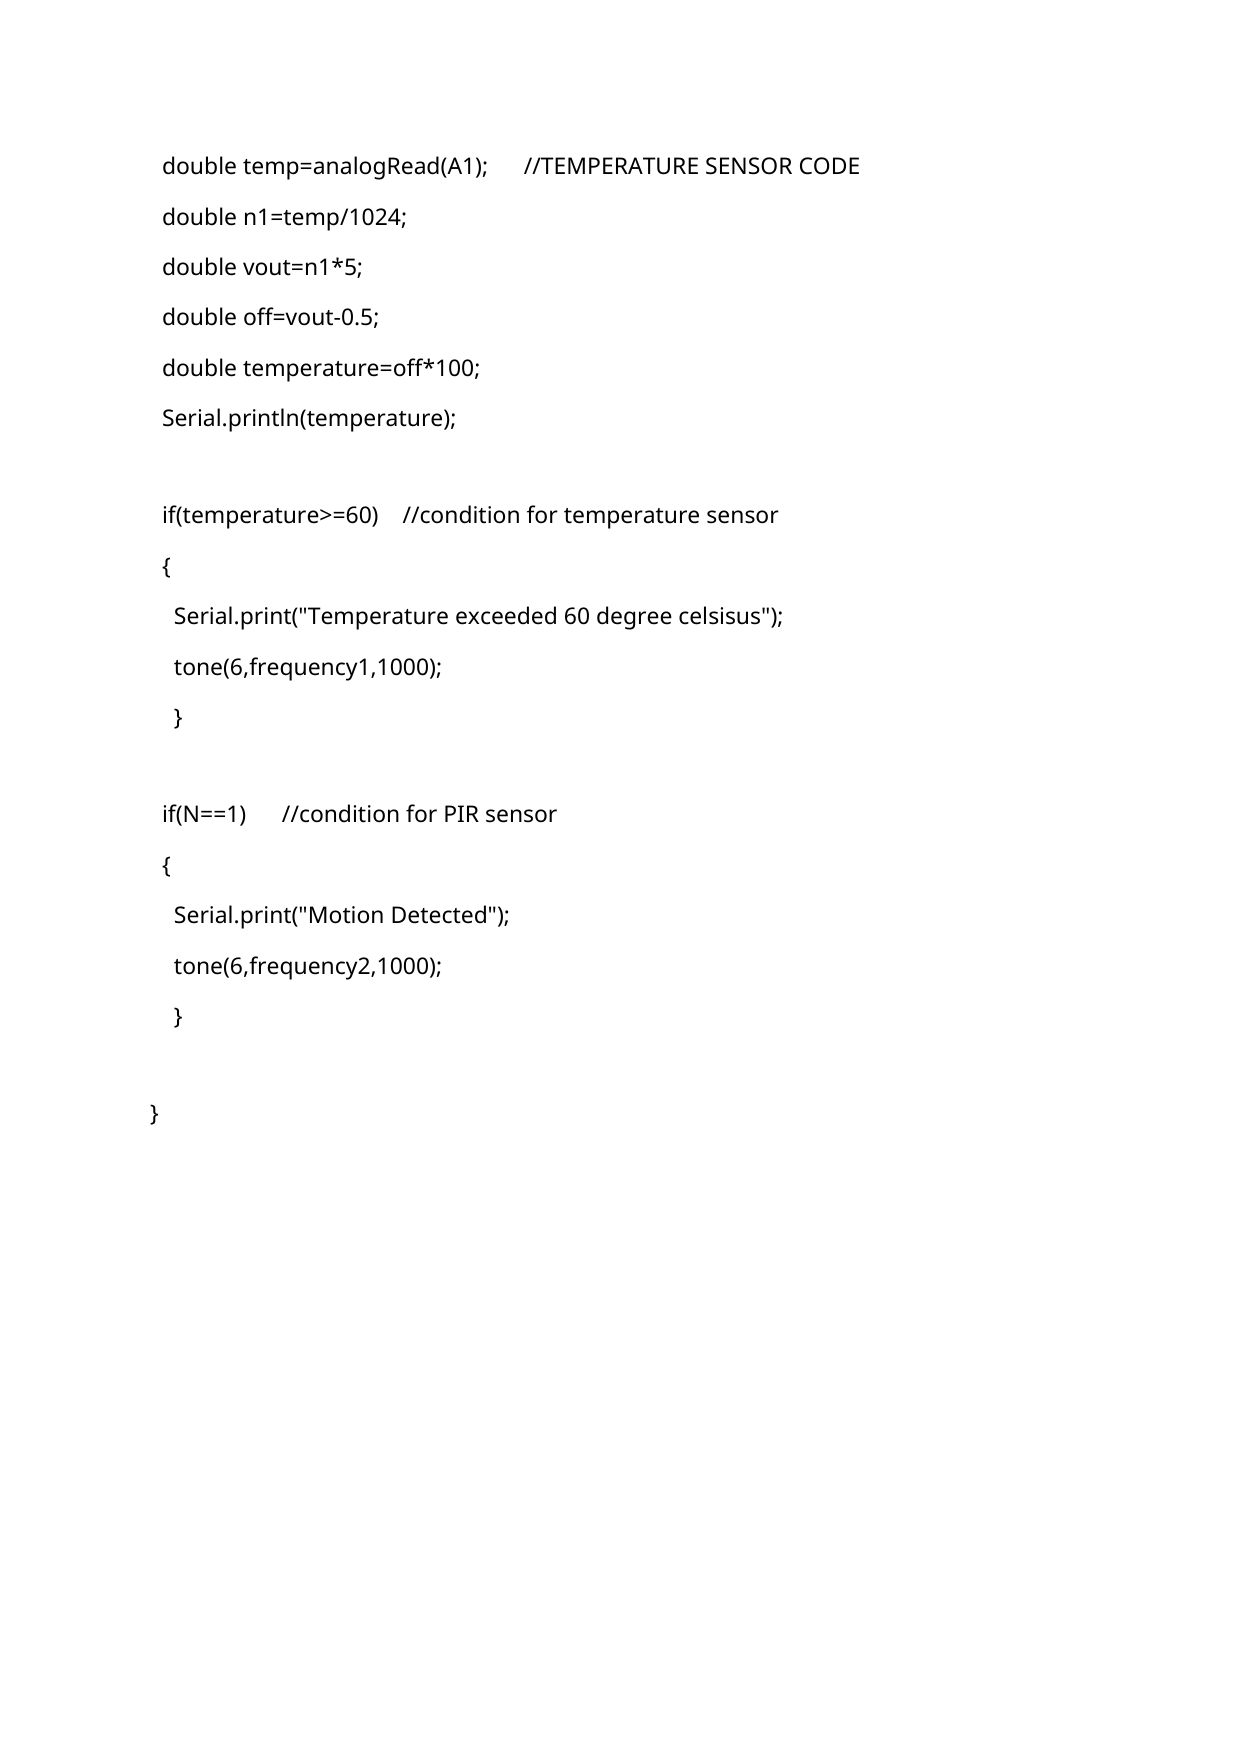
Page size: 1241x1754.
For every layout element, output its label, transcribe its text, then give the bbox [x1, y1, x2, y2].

text { [150, 849, 1090, 880]
text tone(6,frequency1,1000); [150, 651, 1090, 682]
text double temp=analogRead(A1); //TEMPERATURE SENSOR CODE [150, 150, 1090, 181]
text Serial.println(temperature); [150, 402, 1090, 433]
text double vout=n1*5; [150, 251, 1090, 282]
text } [150, 701, 1090, 732]
text if(N==1) //condition for PIR sensor [150, 798, 1090, 829]
text } [150, 1097, 1090, 1128]
text double n1=temp/1024; [150, 200, 1090, 232]
text { [150, 550, 1090, 581]
text if(temperature>=60) //condition for temperature sensor [150, 499, 1090, 531]
text double temperature=off*100; [150, 352, 1090, 383]
text Serial.print("Temperature exceeded 60 degree celsisus"); [150, 600, 1090, 631]
text } [150, 1000, 1090, 1031]
text double off=vout-0.5; [150, 301, 1090, 332]
text tone(6,frequency2,1000); [150, 949, 1090, 981]
text Serial.print("Motion Detected"); [150, 899, 1090, 930]
